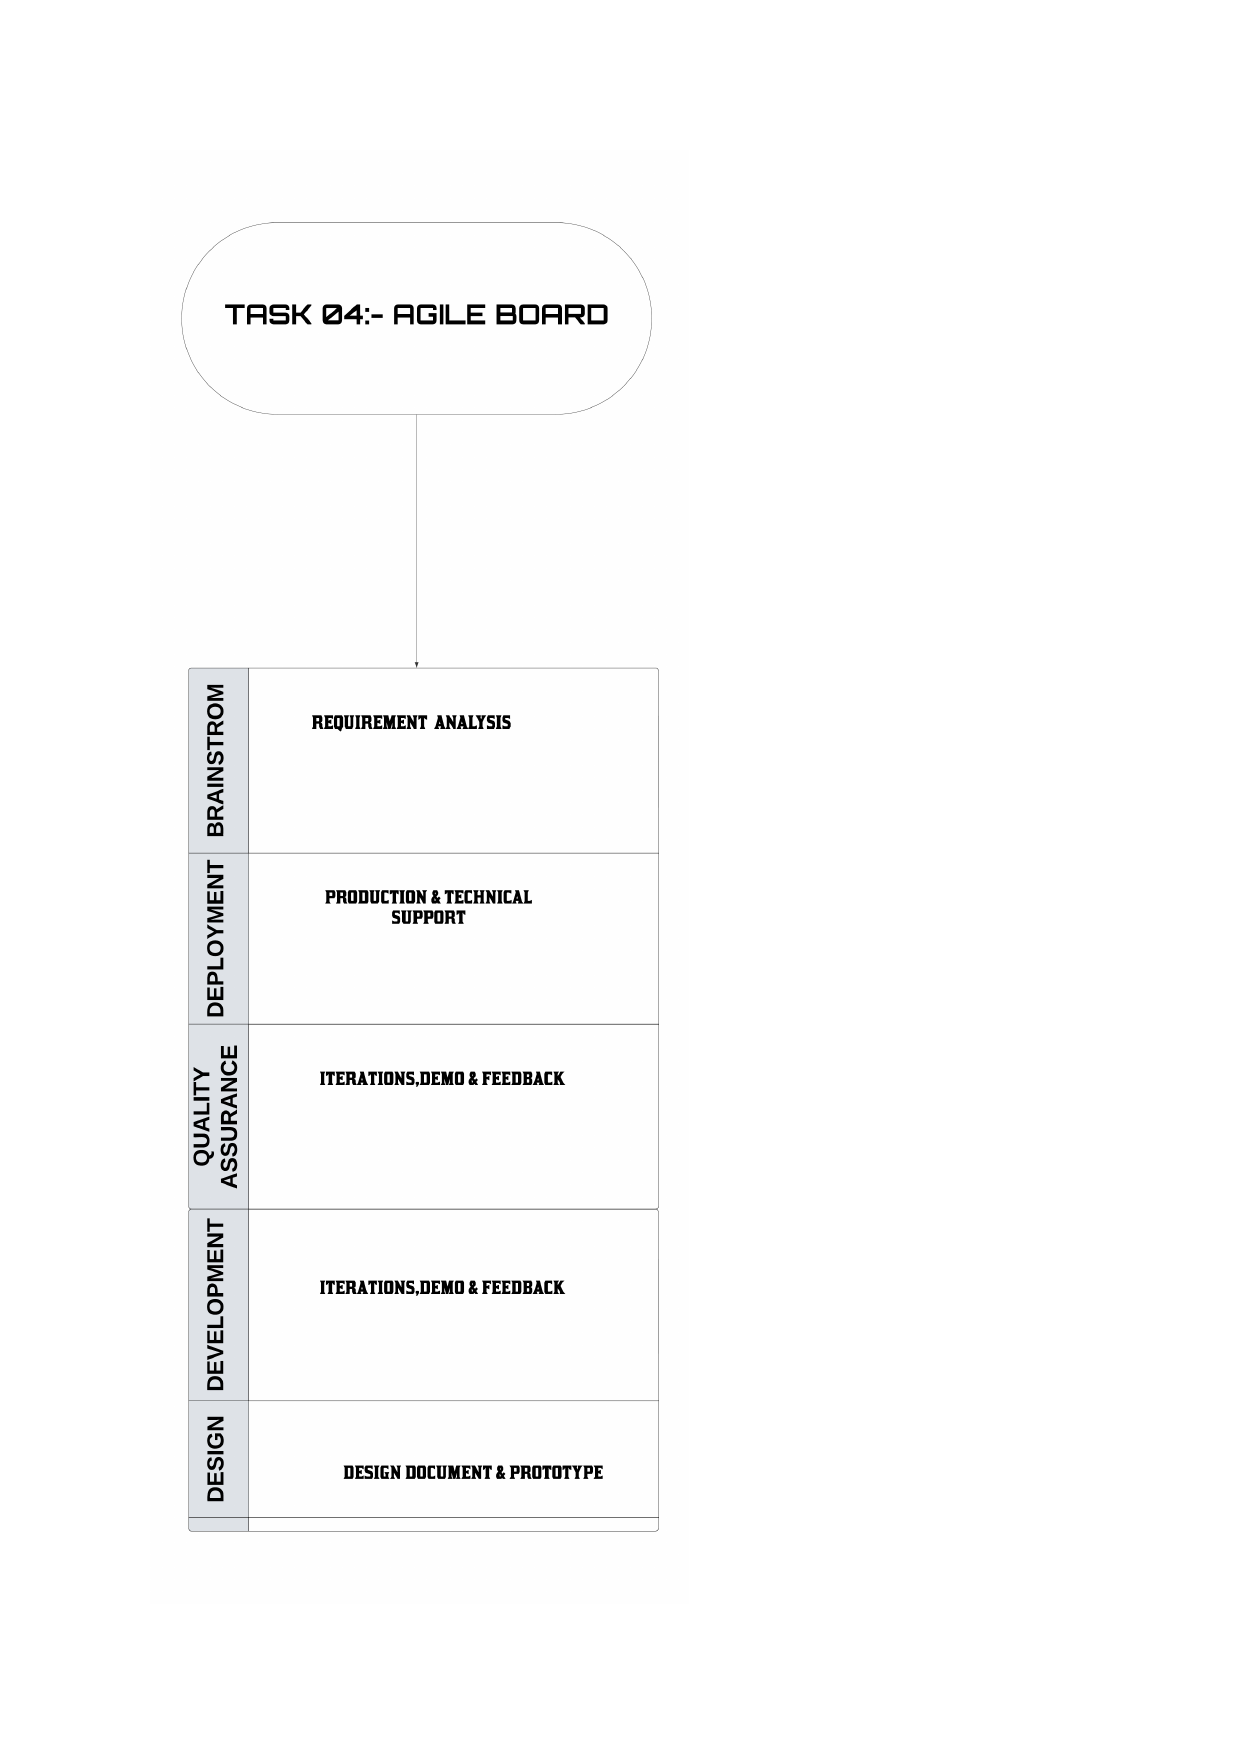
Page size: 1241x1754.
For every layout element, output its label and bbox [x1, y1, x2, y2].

picture [150, 150, 689, 1604]
